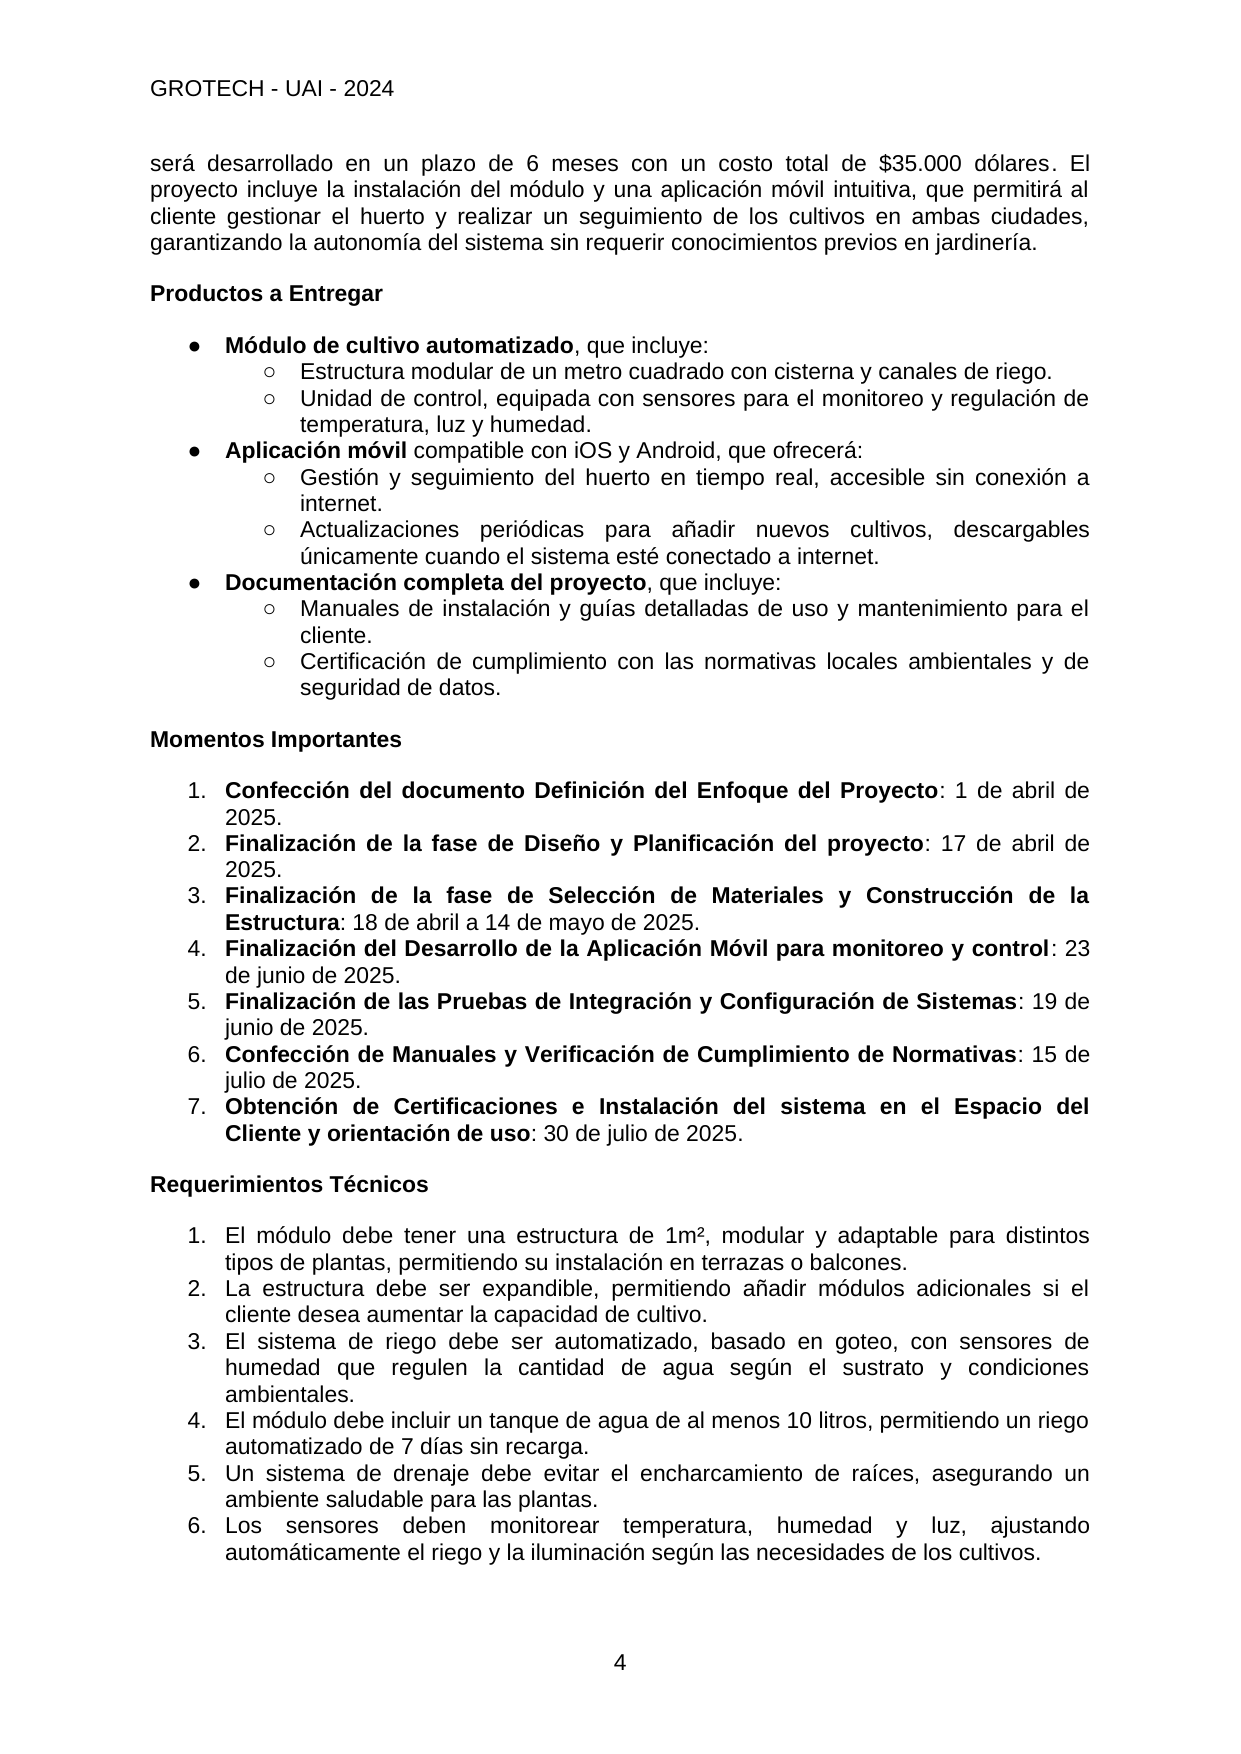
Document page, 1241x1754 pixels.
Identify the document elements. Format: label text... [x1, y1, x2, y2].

list Finalización de las Pruebas de Integración y Configuración de Sistemas: 19 de junio de 2025. [187, 988, 1090, 1041]
list El módulo debe incluir un tanque de agua de al menos 10 litros, permitiendo un riego automatizado de 7 días sin recarga. [187, 1407, 1090, 1459]
list La estructura debe ser expandible, permitiendo añadir módulos adicionales si el cliente desea aumentar la capacidad de cultivo. [187, 1275, 1090, 1328]
list El sistema de riego debe ser automatizado, basado en goteo, con sensores de humedad que regulen la cantidad de agua según el sustrato y condiciones ambientales. [187, 1328, 1090, 1407]
list Gestión y seguimiento del huerto en tiempo real, accesible sin conexión a internet. [262, 463, 1090, 516]
list Módulo de cultivo automatizado, que incluye: [187, 332, 1090, 358]
list Estructura modular de un metro cuadrado con cisterna y canales de riego. [262, 358, 1090, 384]
list Confección del documento Definición del Enfoque del Proyecto: 1 de abril de 2025. [187, 777, 1090, 830]
list Aplicación móvil compatible con iOS y Android, que ofrecerá: [187, 437, 1090, 463]
list Los sensores deben monitorear temperatura, humedad y luz, ajustando automáticamente el riego y la iluminación según las necesidades de los cultivos. [187, 1512, 1090, 1565]
list Unidad de control, equipada con sensores para el monitoreo y regulación de temperatura, luz y humedad. [262, 384, 1090, 437]
subtitle Momentos Importantes [150, 726, 1090, 752]
list Un sistema de drenaje debe evitar el encharcamiento de raíces, asegurando un ambiente saludable para las plantas. [187, 1459, 1090, 1512]
list El módulo debe tener una estructura de 1m², modular y adaptable para distintos tipos de plantas, permitiendo su instalación en terrazas o balcones. [187, 1222, 1090, 1275]
list Manuales de instalación y guías detalladas de uso y mantenimiento para el cliente. [262, 595, 1090, 648]
list Finalización del Desarrollo de la Aplicación Móvil para monitoreo y control: 23 de junio de 2025. [187, 935, 1090, 988]
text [150, 150, 1090, 255]
subtitle Productos a Entregar [150, 280, 1090, 307]
list Confección de Manuales y Verificación de Cumplimiento de Normativas: 15 de julio de 2025. [187, 1041, 1090, 1093]
list Finalización de la fase de Diseño y Planificación del proyecto: 17 de abril de 2025. [187, 830, 1090, 882]
list Documentación completa del proyecto, que incluye: [187, 569, 1090, 595]
list Certificación de cumplimiento con las normativas locales ambientales y de seguridad de datos. [262, 648, 1090, 701]
list Obtención de Certificaciones e Instalación del sistema en el Espacio del Cliente y orientación de uso: 30 de julio de 2025. [187, 1093, 1090, 1146]
list Finalización de la fase de Selección de Materiales y Construcción de la Estructura: 18 de abril a 14 de mayo de 2025. [187, 882, 1090, 935]
list Actualizaciones periódicas para añadir nuevos cultivos, descargables únicamente cuando el sistema esté conectado a internet. [262, 516, 1090, 569]
subtitle Requerimientos Técnicos [150, 1171, 1090, 1197]
